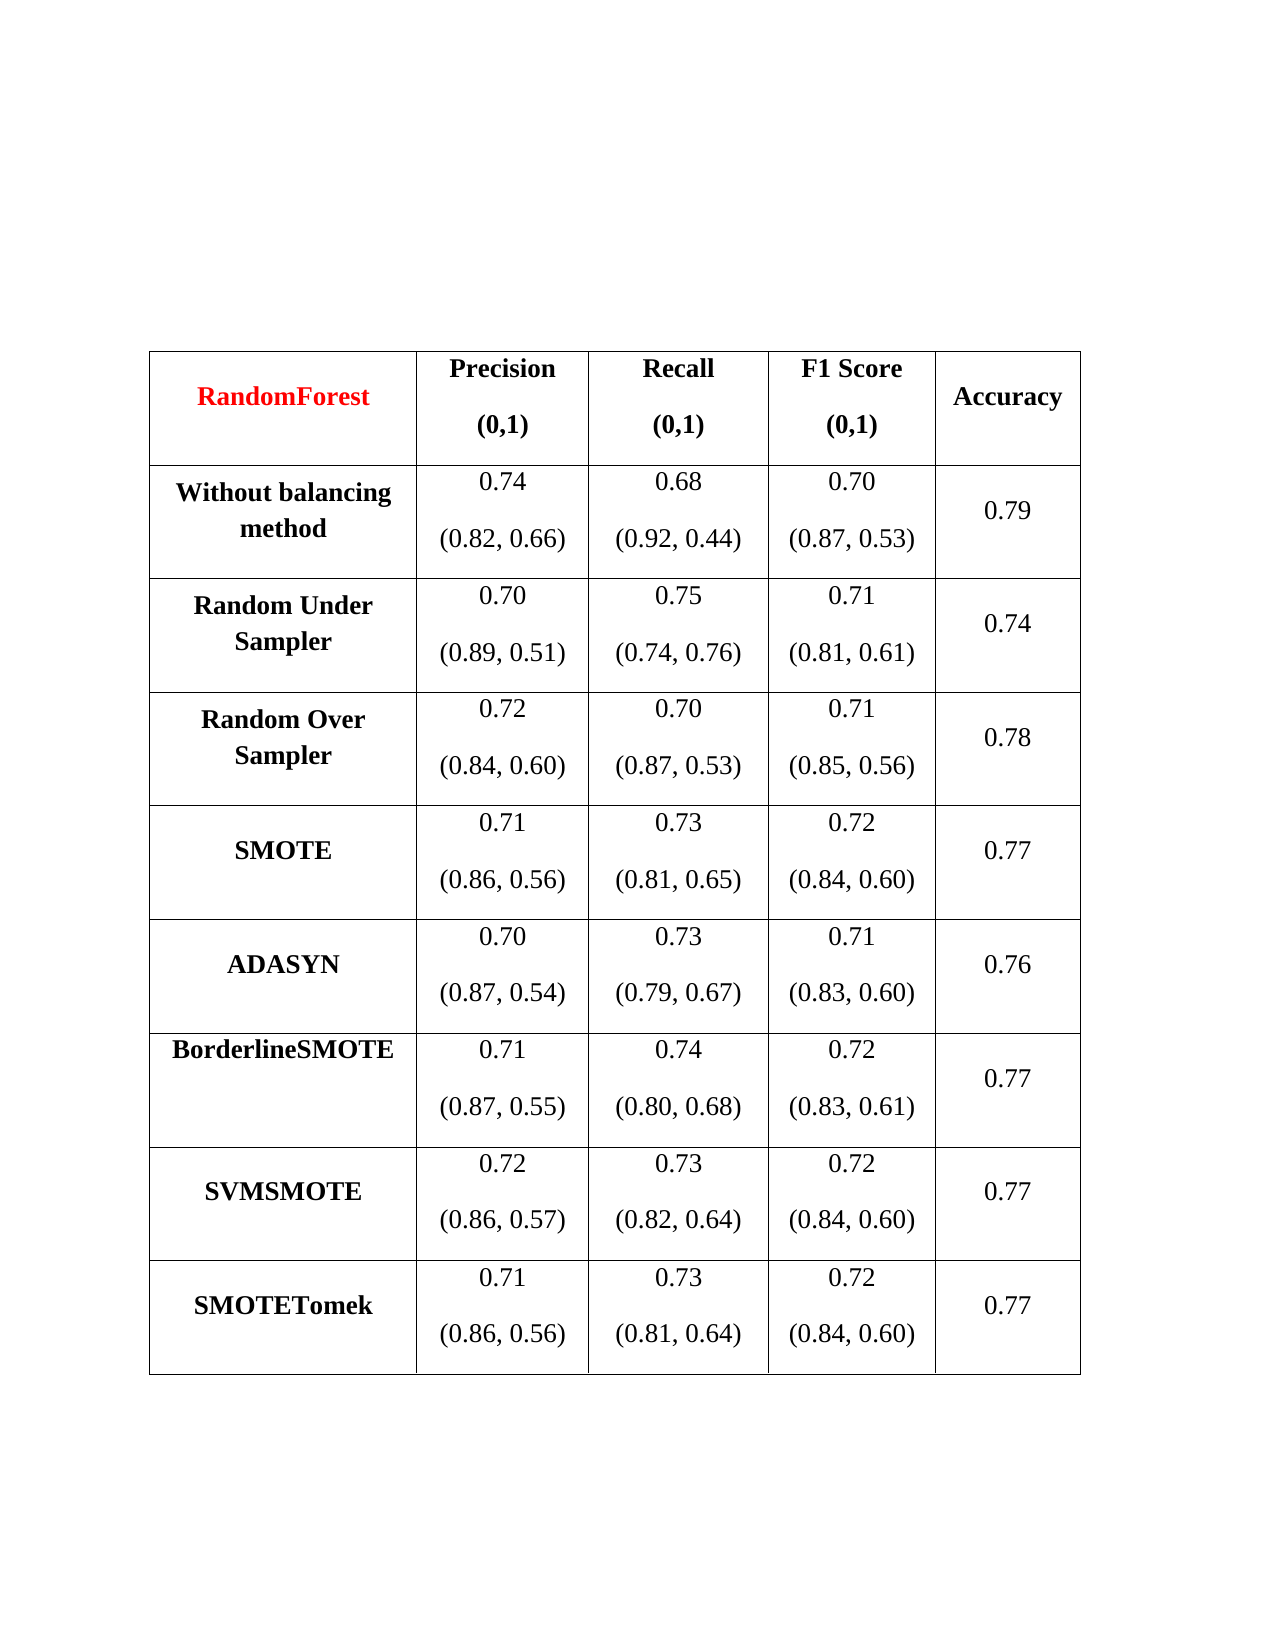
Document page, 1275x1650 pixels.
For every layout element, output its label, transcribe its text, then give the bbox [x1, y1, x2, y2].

table_cell 0.73 (0.82, 0.64) [589, 1148, 768, 1260]
table_cell 0.72 (0.86, 0.57) [417, 1148, 588, 1260]
table_header Accuracy [936, 352, 1080, 465]
table_cell 0.68 (0.92, 0.44) [589, 466, 768, 578]
table_cell Without balancing method [150, 466, 416, 578]
table_cell 0.70 (0.87, 0.53) [589, 693, 768, 805]
table_cell SVMSMOTE [150, 1148, 416, 1260]
table_cell Random Over Sampler [150, 693, 416, 805]
table_cell 0.77 [936, 806, 1080, 919]
table_cell 0.77 [936, 1034, 1080, 1146]
table_cell 0.79 [936, 466, 1080, 578]
table_cell 0.73 (0.81, 0.65) [589, 806, 768, 919]
table_cell 0.71 (0.85, 0.56) [769, 693, 935, 805]
table_cell 0.74 [936, 579, 1080, 692]
table_cell ADASYN [150, 920, 416, 1032]
table_cell 0.77 [936, 1261, 1080, 1373]
table_cell SMOTETomek [150, 1261, 416, 1373]
table_cell 0.71 (0.86, 0.56) [417, 806, 588, 919]
table_cell 0.71 (0.81, 0.61) [769, 579, 935, 692]
table_cell 0.78 [936, 693, 1080, 805]
table_header F1 Score (0,1) [769, 352, 935, 465]
table_cell 0.76 [936, 920, 1080, 1032]
table_cell BorderlineSMOTE [150, 1034, 416, 1146]
table_cell 0.74 (0.80, 0.68) [589, 1034, 768, 1146]
table_cell 0.72 (0.84, 0.60) [769, 1148, 935, 1260]
table_cell 0.73 (0.81, 0.64) [589, 1261, 768, 1373]
table_header Recall (0,1) [589, 352, 768, 465]
table_cell 0.71 (0.83, 0.60) [769, 920, 935, 1032]
table_cell 0.71 (0.86, 0.56) [417, 1261, 588, 1373]
table_cell 0.73 (0.79, 0.67) [589, 920, 768, 1032]
table_cell 0.72 (0.84, 0.60) [769, 1261, 935, 1373]
table_cell 0.72 (0.84, 0.60) [769, 806, 935, 919]
table_cell Random Under Sampler [150, 579, 416, 692]
table_header RandomForest [150, 352, 416, 465]
table_cell 0.71 (0.87, 0.55) [417, 1034, 588, 1146]
table_cell 0.70 (0.89, 0.51) [417, 579, 588, 692]
table_cell 0.72 (0.83, 0.61) [769, 1034, 935, 1146]
table_cell 0.74 (0.82, 0.66) [417, 466, 588, 578]
table_header Precision (0,1) [417, 352, 588, 465]
table_cell SMOTE [150, 806, 416, 919]
table_cell 0.77 [936, 1148, 1080, 1260]
table_cell 0.75 (0.74, 0.76) [589, 579, 768, 692]
table_cell 0.70 (0.87, 0.53) [769, 466, 935, 578]
table_cell 0.70 (0.87, 0.54) [417, 920, 588, 1032]
table_cell 0.72 (0.84, 0.60) [417, 693, 588, 805]
